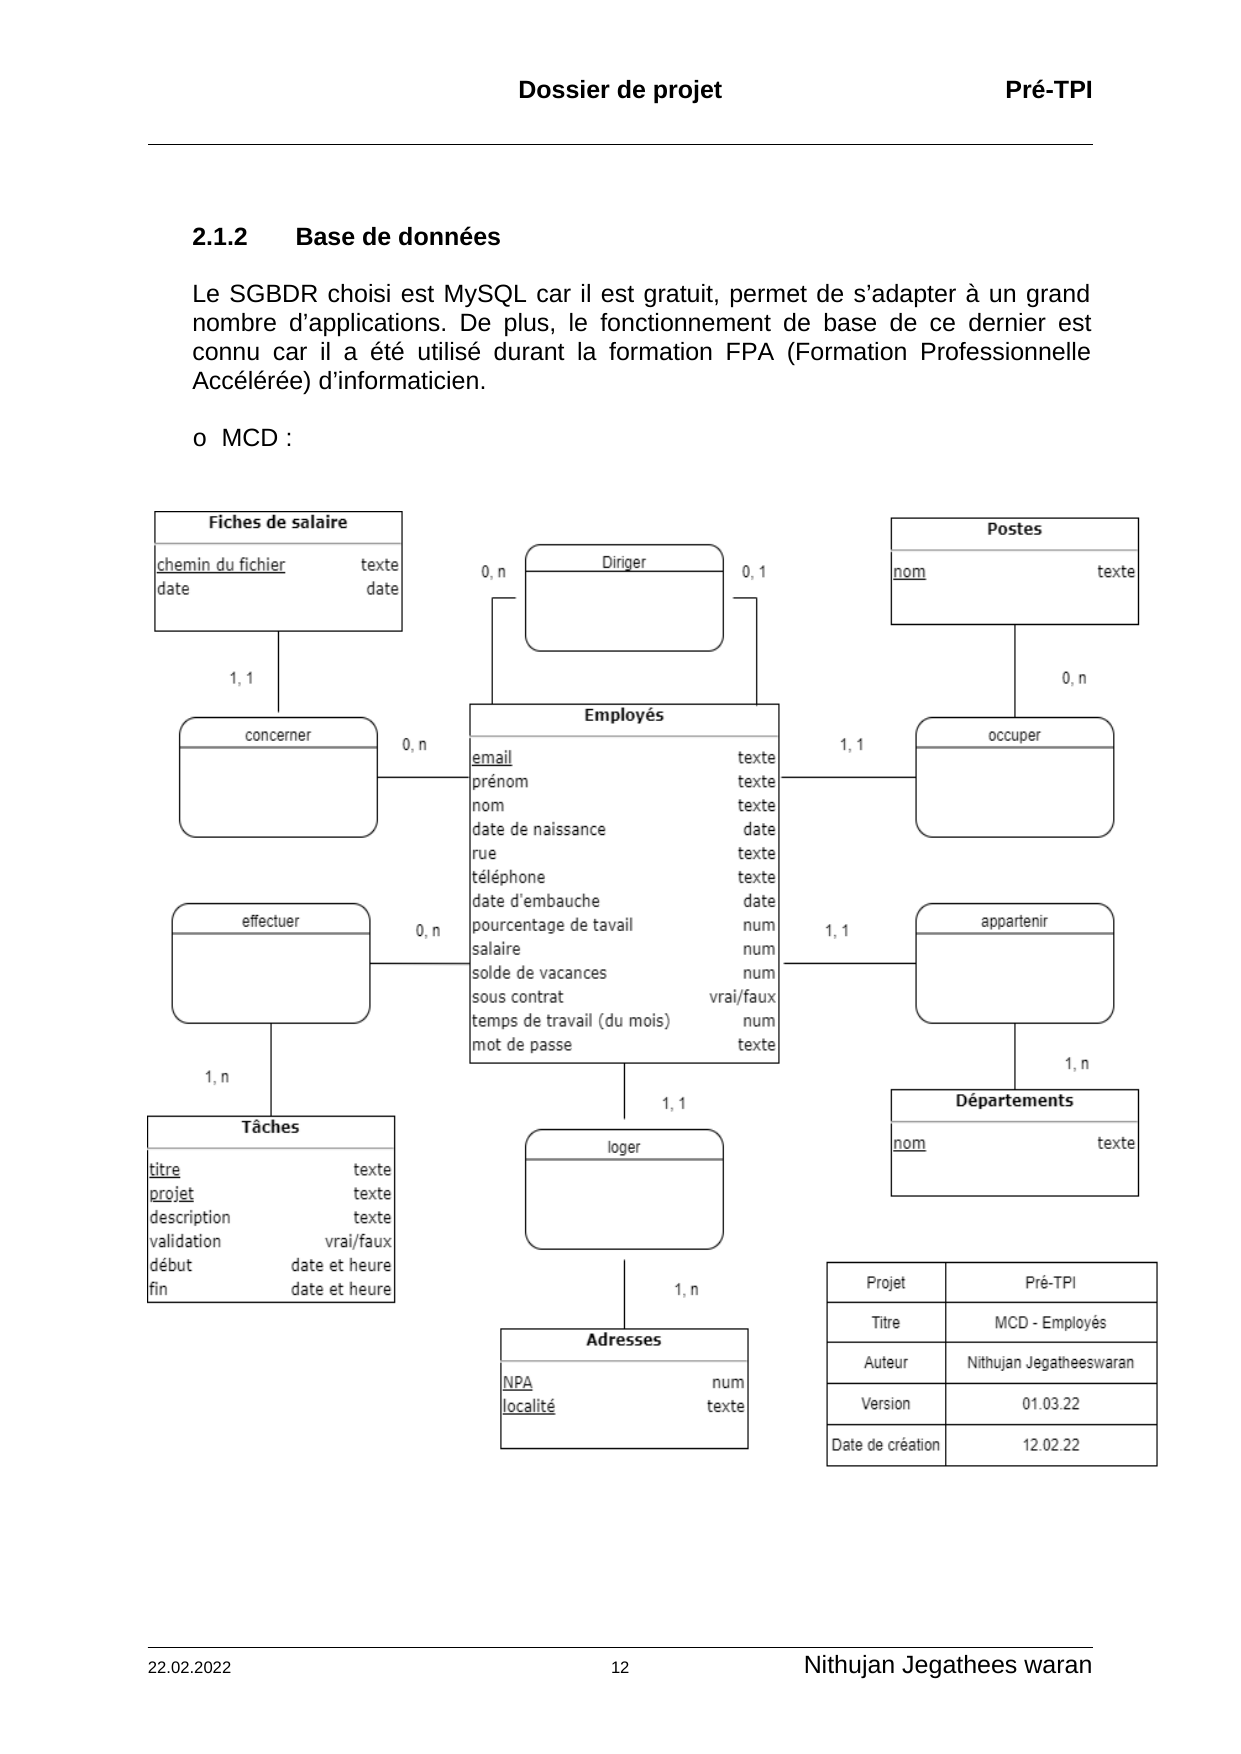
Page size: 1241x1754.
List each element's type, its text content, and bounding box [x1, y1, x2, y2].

list MCD : [192, 423, 1093, 454]
text Le SGBDR choisi est MySQL car il est gratuit, permet de s’adapter à un grand nombre d’applications. De plus, le fonctionnement de base de ce dernier est connu car il a été utilisé durant la formation FPA (Formation Professionnelle Accélérée) d’informaticien. [192, 279, 1093, 394]
subtitle Base de données [192, 222, 1093, 251]
picture [147, 511, 1159, 1468]
